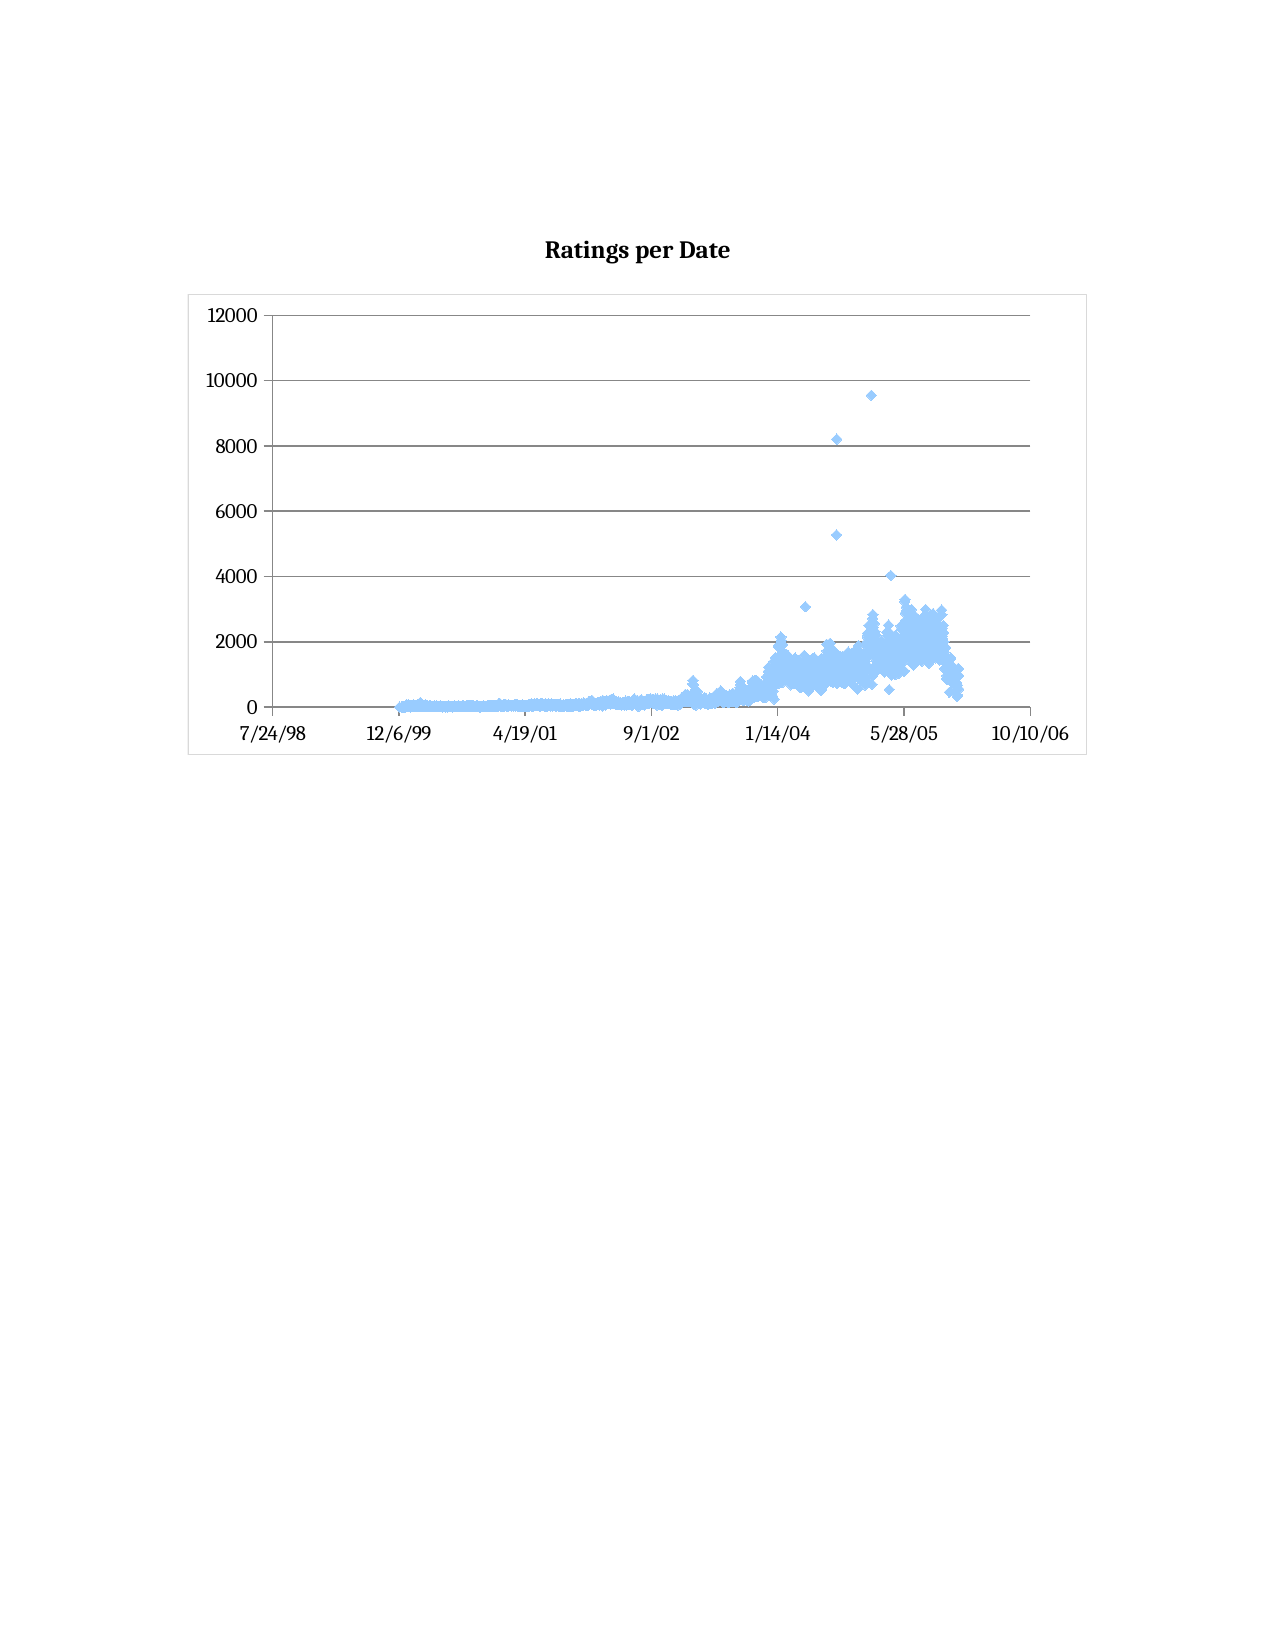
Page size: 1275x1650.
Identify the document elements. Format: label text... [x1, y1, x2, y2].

text Ratings per Date [187, 236, 1087, 265]
